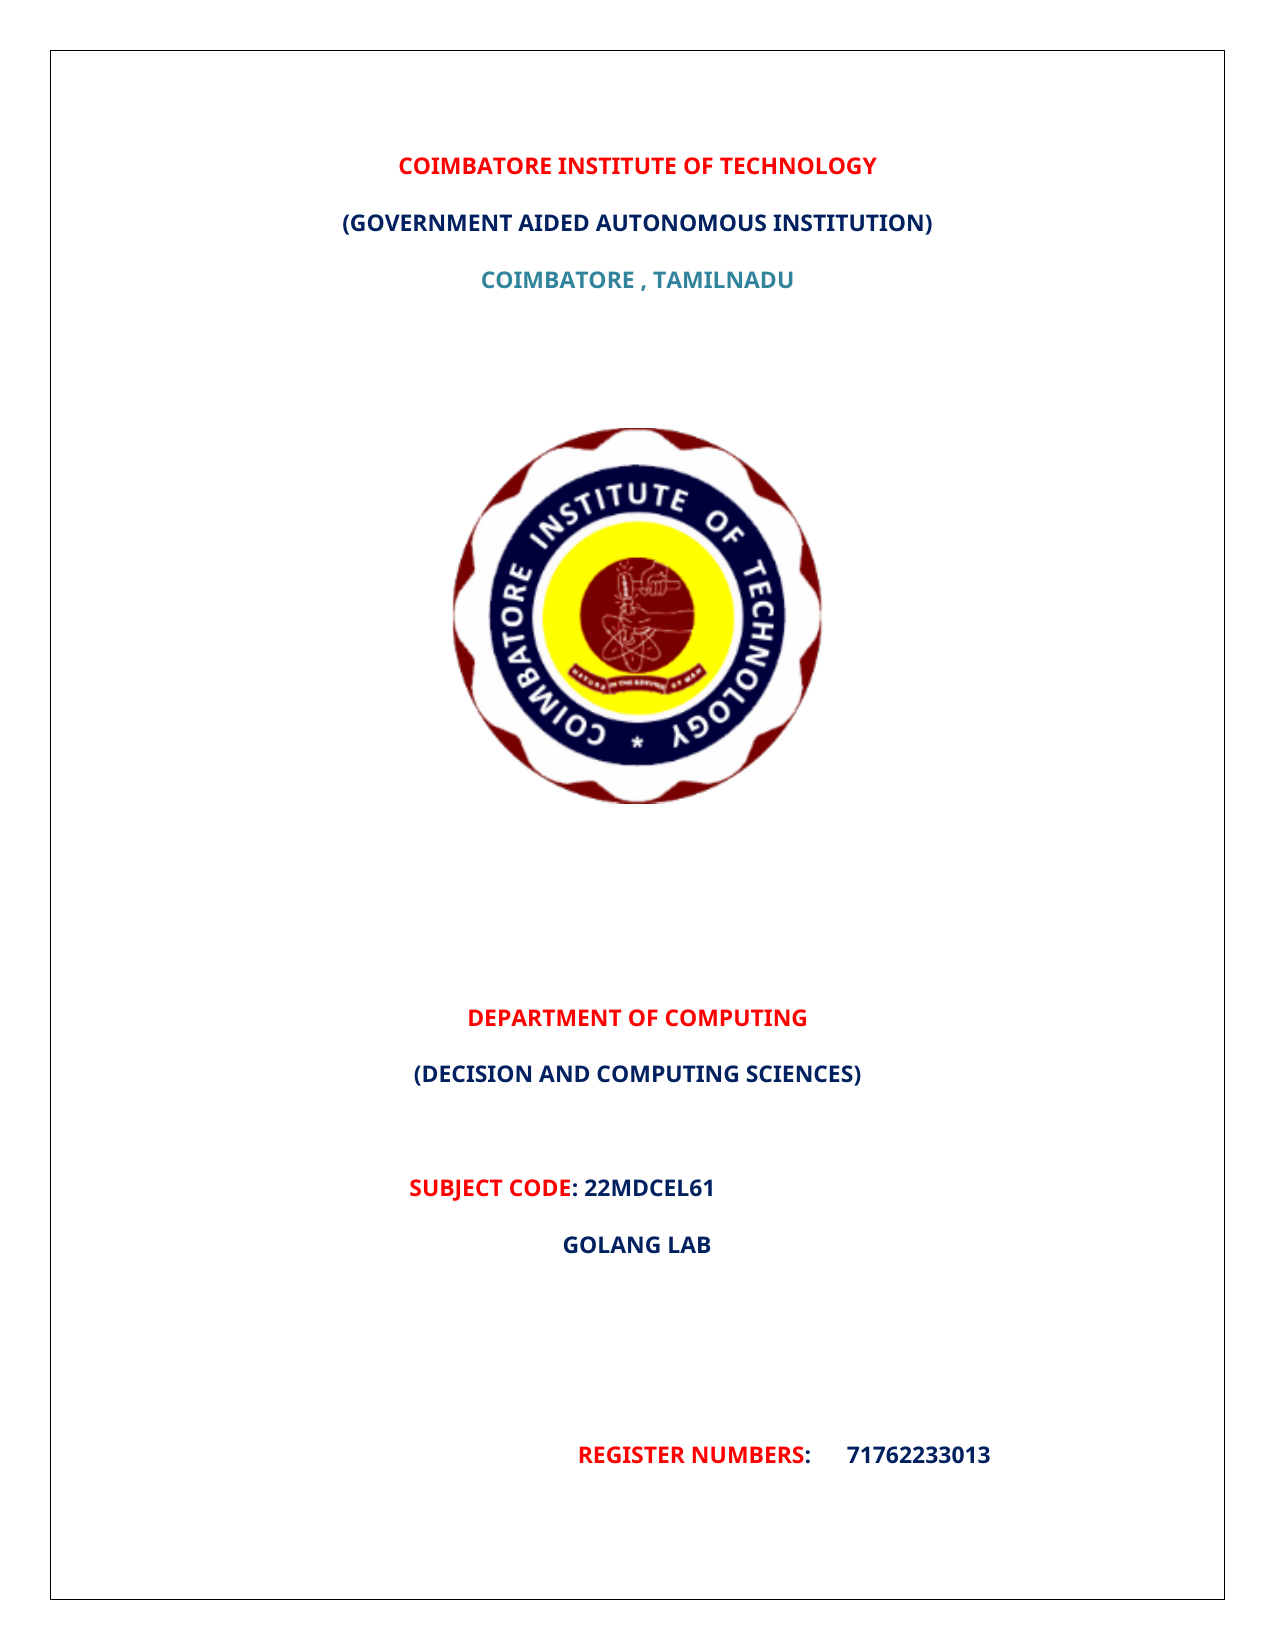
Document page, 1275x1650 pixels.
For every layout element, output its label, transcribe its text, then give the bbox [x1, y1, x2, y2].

text REGISTER NUMBERS: 71762233013 [187, 1438, 1087, 1470]
picture [452, 428, 823, 804]
text COIMBATORE , TAMILNADU [187, 263, 1087, 295]
text (GOVERNMENT AIDED AUTONOMOUS INSTITUTION) [187, 207, 1087, 238]
text COIMBATORE INSTITUTE OF TECHNOLOGY [187, 150, 1087, 181]
text GOLANG LAB [187, 1229, 1087, 1260]
text DEPARTMENT OF COMPUTING [187, 1002, 1087, 1033]
text (DECISION AND COMPUTING SCIENCES) [187, 1058, 1087, 1089]
text SUBJECT CODE: 22MDCEL61 [187, 1172, 1087, 1203]
